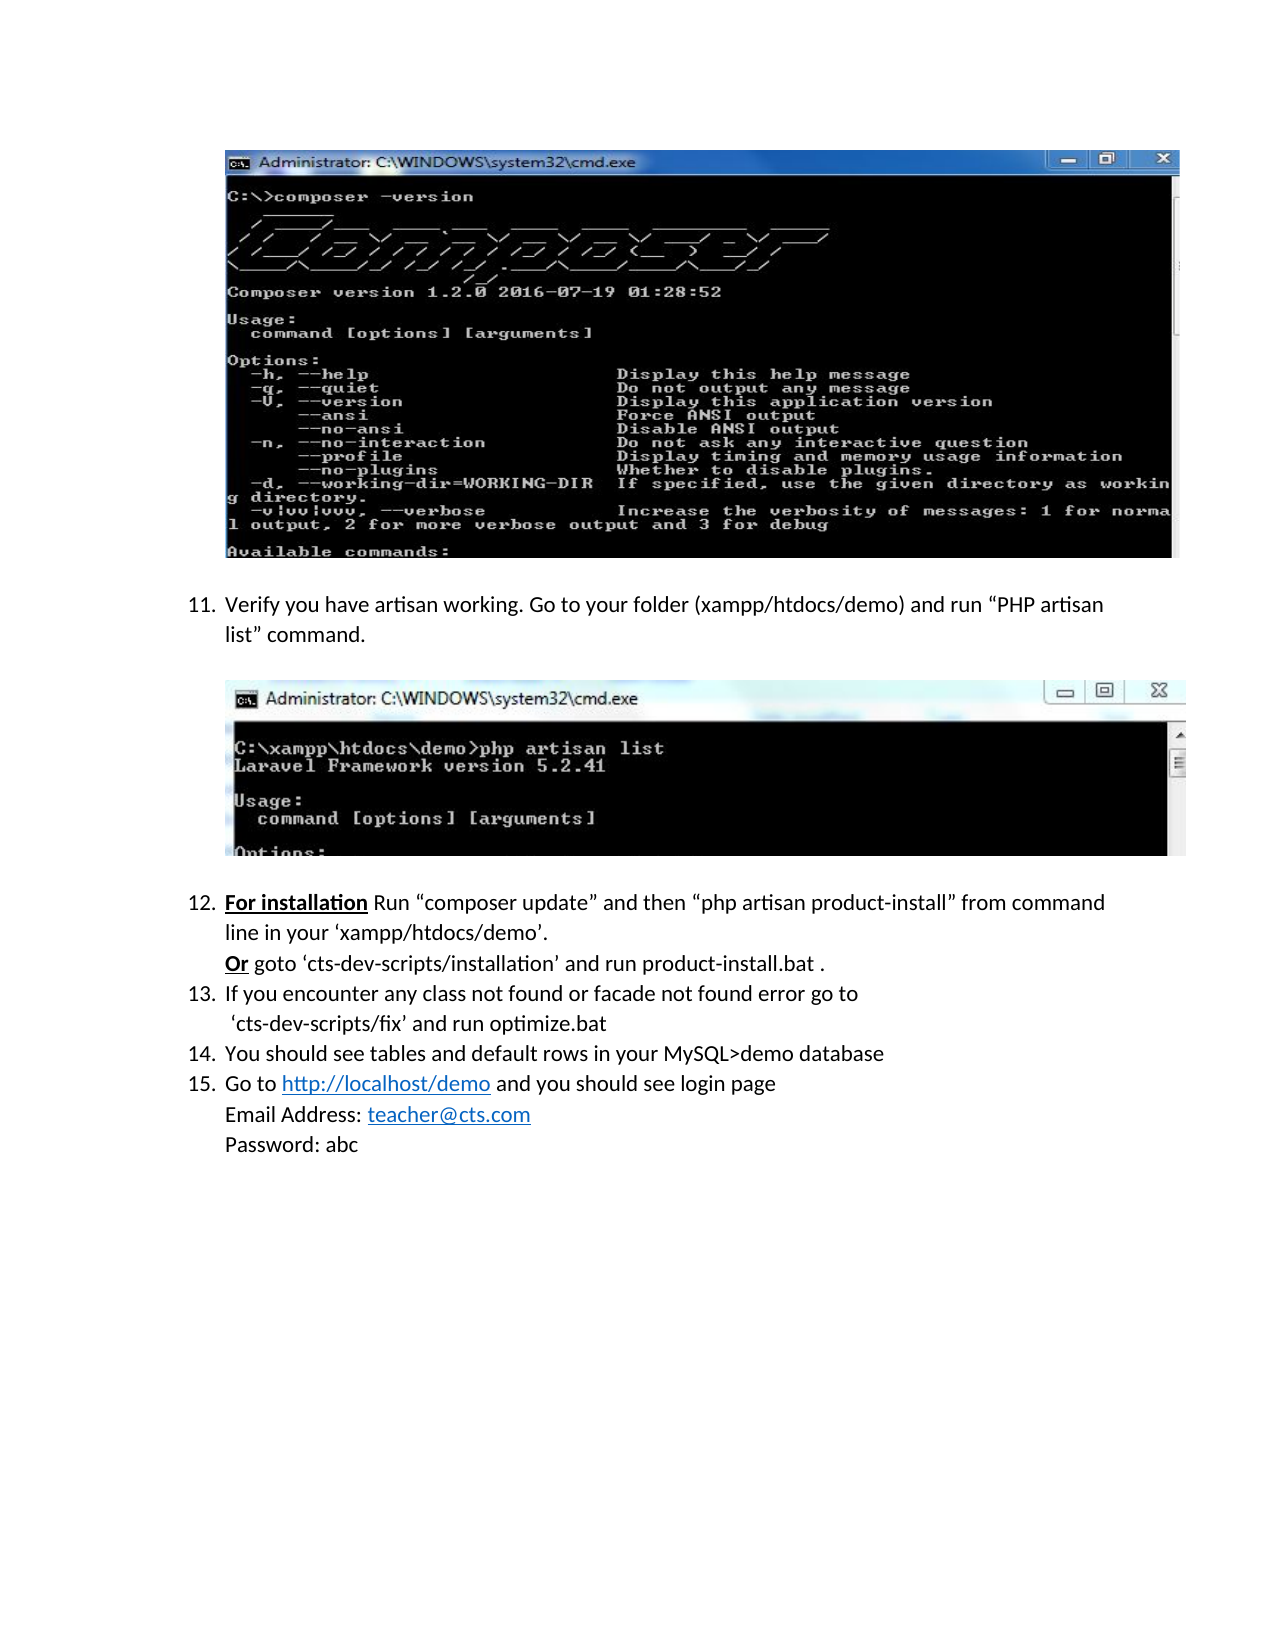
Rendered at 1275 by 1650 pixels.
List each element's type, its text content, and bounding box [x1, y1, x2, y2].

list Password: abc [225, 1130, 1125, 1158]
list You should see tables and default rows in your MySQL>demo database [187, 1039, 1125, 1067]
list ‘cts-dev-scripts/fix’ and run optimize.bat [225, 1009, 1125, 1037]
list Go to http://localhost/demo and you should see login page [187, 1069, 1125, 1097]
list Verify you have artisan working. Go to your folder (xampp/htdocs/demo) and run “PHP artisan list” command. [187, 590, 1125, 648]
list For installation Run “composer update” and then “php artisan product-install” from command line in your ‘xampp/htdocs/demo’. [187, 888, 1125, 946]
picture [225, 150, 1180, 558]
picture [225, 680, 1186, 856]
list Email Address: teacher@cts.com [225, 1100, 1125, 1128]
list Or goto ‘cts-dev-scripts/installation’ and run product-install.bat . [225, 949, 1125, 977]
list If you encounter any class not found or facade not found error go to [187, 979, 1125, 1007]
